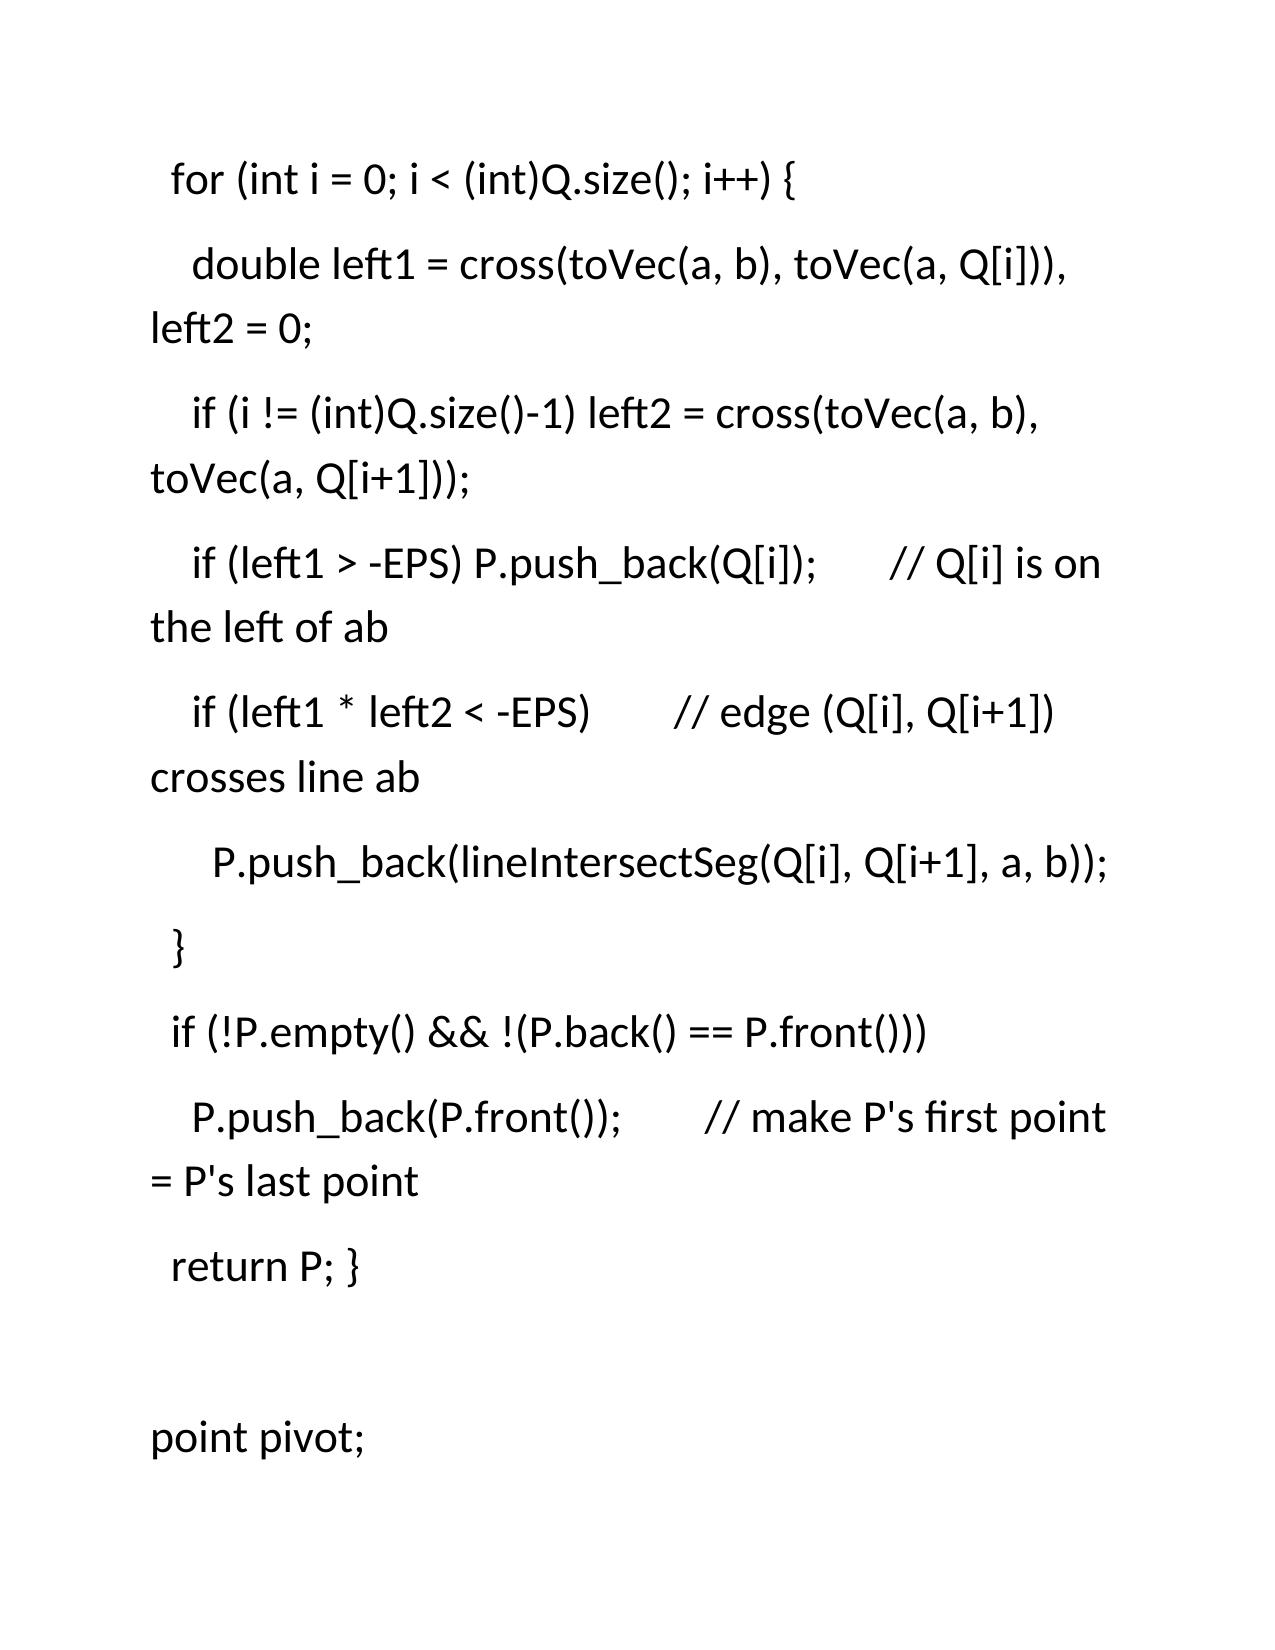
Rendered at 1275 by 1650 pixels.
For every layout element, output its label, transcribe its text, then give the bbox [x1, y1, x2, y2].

text if (i != (int)Q.size()-1) left2 = cross(toVec(a, b), toVec(a, Q[i+1])); [150, 384, 1125, 505]
text if (left1 * left2 < -EPS) // edge (Q[i], Q[i+1]) crosses line ab [150, 683, 1125, 803]
text } [150, 918, 1125, 974]
text if (!P.empty() && !(P.back() == P.front())) [150, 1003, 1125, 1059]
text point pivot; [150, 1407, 1125, 1463]
text P.push_back(lineIntersectSeg(Q[i], Q[i+1], a, b)); [150, 833, 1125, 888]
text if (left1 > -EPS) P.push_back(Q[i]); // Q[i] is on the left of ab [150, 534, 1125, 654]
text return P; } [150, 1237, 1125, 1293]
text for (int i = 0; i < (int)Q.size(); i++) { [150, 150, 1125, 206]
text double left1 = cross(toVec(a, b), toVec(a, Q[i])), left2 = 0; [150, 235, 1125, 355]
text P.push_back(P.front()); // make P's first point = P's last point [150, 1088, 1125, 1208]
